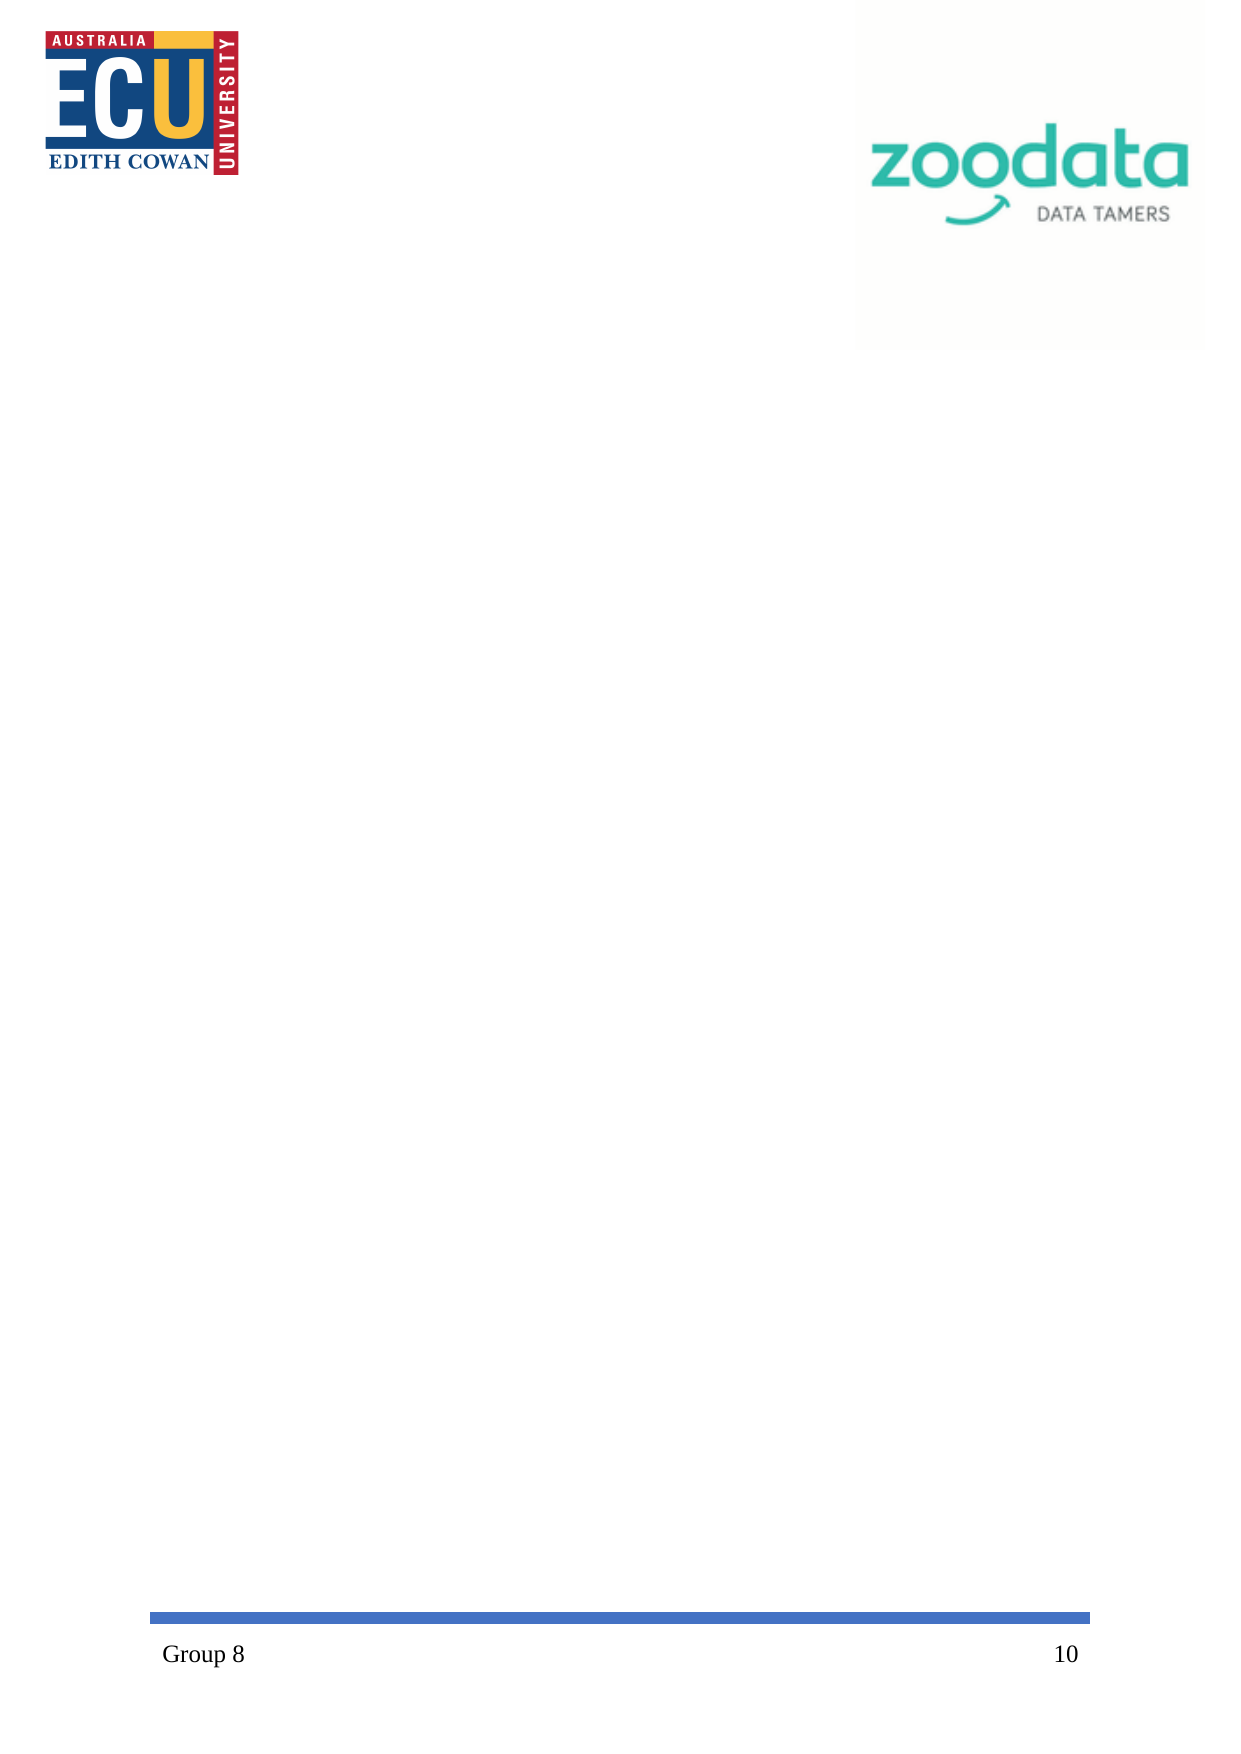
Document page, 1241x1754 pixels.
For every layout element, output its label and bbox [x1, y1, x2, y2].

picture [855, 0, 1206, 350]
picture [45, 31, 239, 175]
